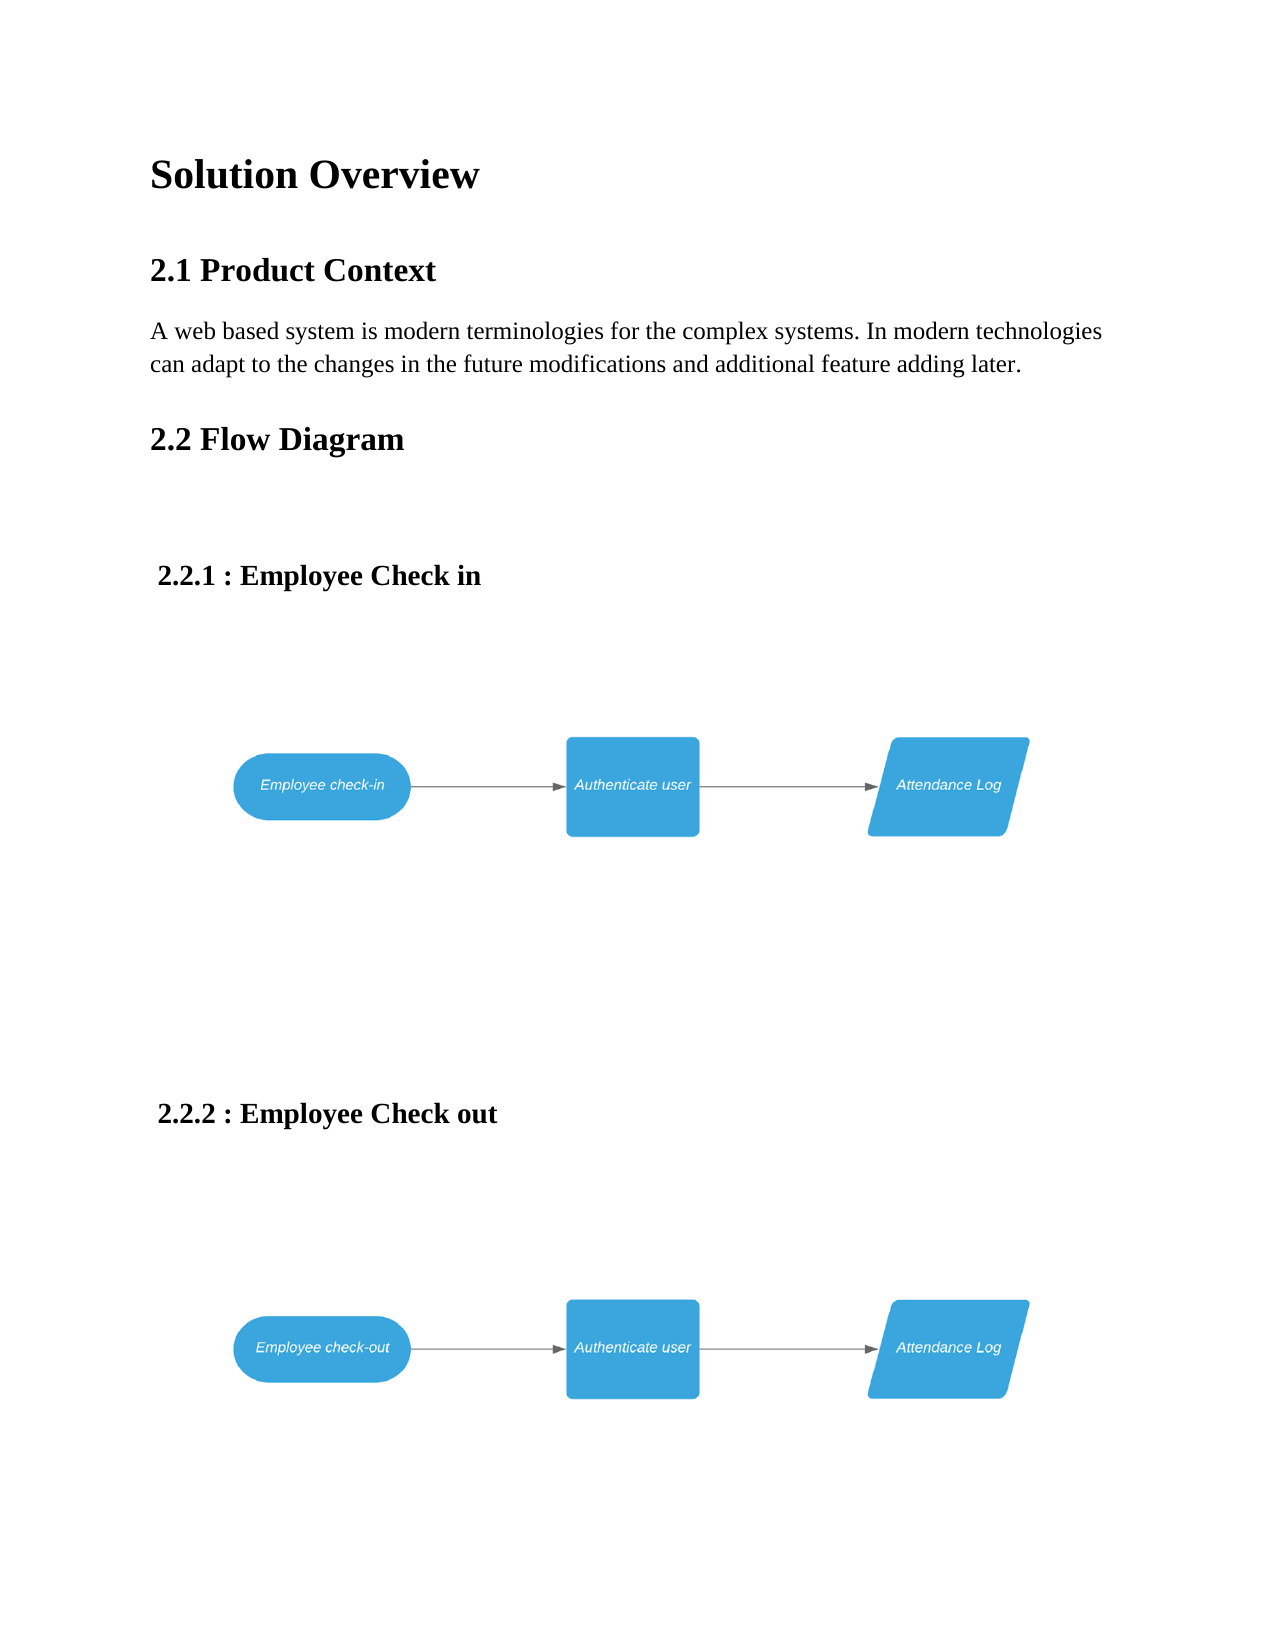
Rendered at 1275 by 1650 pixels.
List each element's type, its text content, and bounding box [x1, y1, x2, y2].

picture [150, 1183, 1125, 1491]
subtitle 2.2 Flow Diagram [150, 419, 1125, 458]
picture [150, 620, 1125, 929]
text A web based system is modern terminologies for the complex systems. In modern technologies can adapt to the changes in the future modifications and additional feature adding later. [150, 316, 1125, 378]
subtitle 2.1 Product Context [150, 250, 1125, 288]
text 2.2.2 : Employee Check out [150, 1096, 1125, 1129]
text 2.2.1 : Employee Check in [150, 558, 1125, 592]
subtitle Solution Overview [150, 150, 1125, 198]
